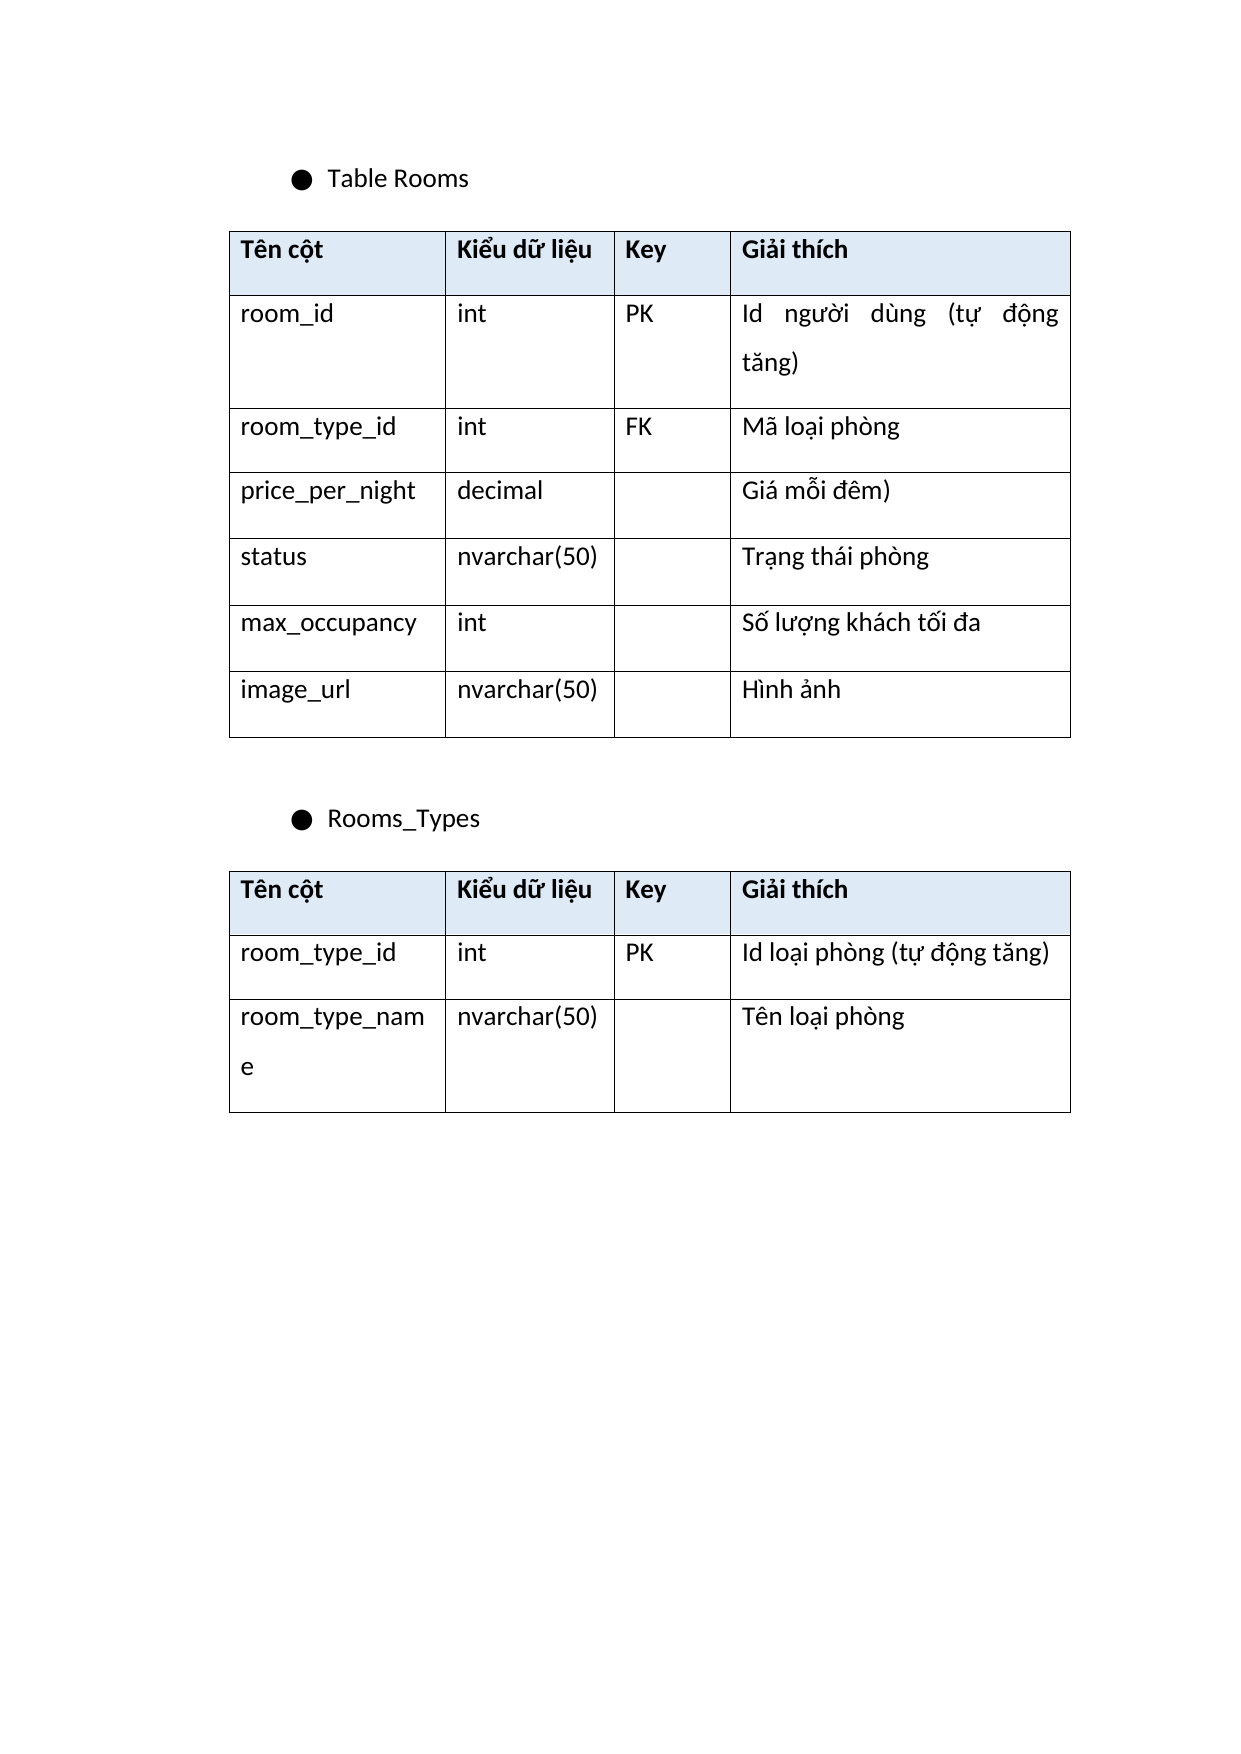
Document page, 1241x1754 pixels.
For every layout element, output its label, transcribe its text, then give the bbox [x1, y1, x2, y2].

table_cell Id người dùng (tự động tăng) [731, 296, 1070, 408]
table_cell PK [615, 936, 730, 998]
table_cell Id loại phòng (tự động tăng) [731, 936, 1070, 998]
table_cell image_url [230, 672, 445, 737]
table_cell Hình ảnh [731, 672, 1070, 737]
table_cell Trạng thái phòng [731, 539, 1070, 604]
table_cell FK [615, 409, 730, 472]
table_header Giải thích [731, 872, 1070, 934]
table_header Key [615, 232, 730, 295]
table_cell status [230, 539, 445, 604]
table_cell room_id [230, 296, 445, 408]
table_cell int [446, 606, 614, 671]
table_cell Mã loại phòng [731, 409, 1070, 472]
table_header Key [615, 872, 730, 934]
table_cell max_occupancy [230, 606, 445, 671]
table_header Kiểu dữ liệu [446, 232, 614, 295]
table_cell int [446, 296, 614, 408]
table_header Kiểu dữ liệu [446, 872, 614, 934]
table_cell [615, 1000, 730, 1112]
table_cell Giá mỗi đêm) [731, 473, 1070, 538]
table_header Giải thích [731, 232, 1070, 295]
table_header Tên cột [230, 872, 445, 934]
table_cell int [446, 409, 614, 472]
list Table Rooms [290, 148, 1122, 203]
table_cell Số lượng khách tối đa [731, 606, 1070, 671]
table_cell [615, 539, 730, 604]
table_cell int [446, 936, 614, 998]
table_cell room_type_name [230, 1000, 445, 1112]
table_cell Tên loại phòng [731, 1000, 1070, 1112]
table_cell nvarchar(50) [446, 539, 614, 604]
table_cell nvarchar(50) [446, 672, 614, 737]
table_cell nvarchar(50) [446, 1000, 614, 1112]
list Rooms_Types [290, 787, 1122, 843]
table_cell [615, 672, 730, 737]
table_header Tên cột [230, 232, 445, 295]
table_cell room_type_id [230, 936, 445, 998]
table_cell PK [615, 296, 730, 408]
table_cell price_per_night [230, 473, 445, 538]
table_cell [615, 606, 730, 671]
table_cell decimal [446, 473, 614, 538]
table_cell room_type_id [230, 409, 445, 472]
table_cell [615, 473, 730, 538]
